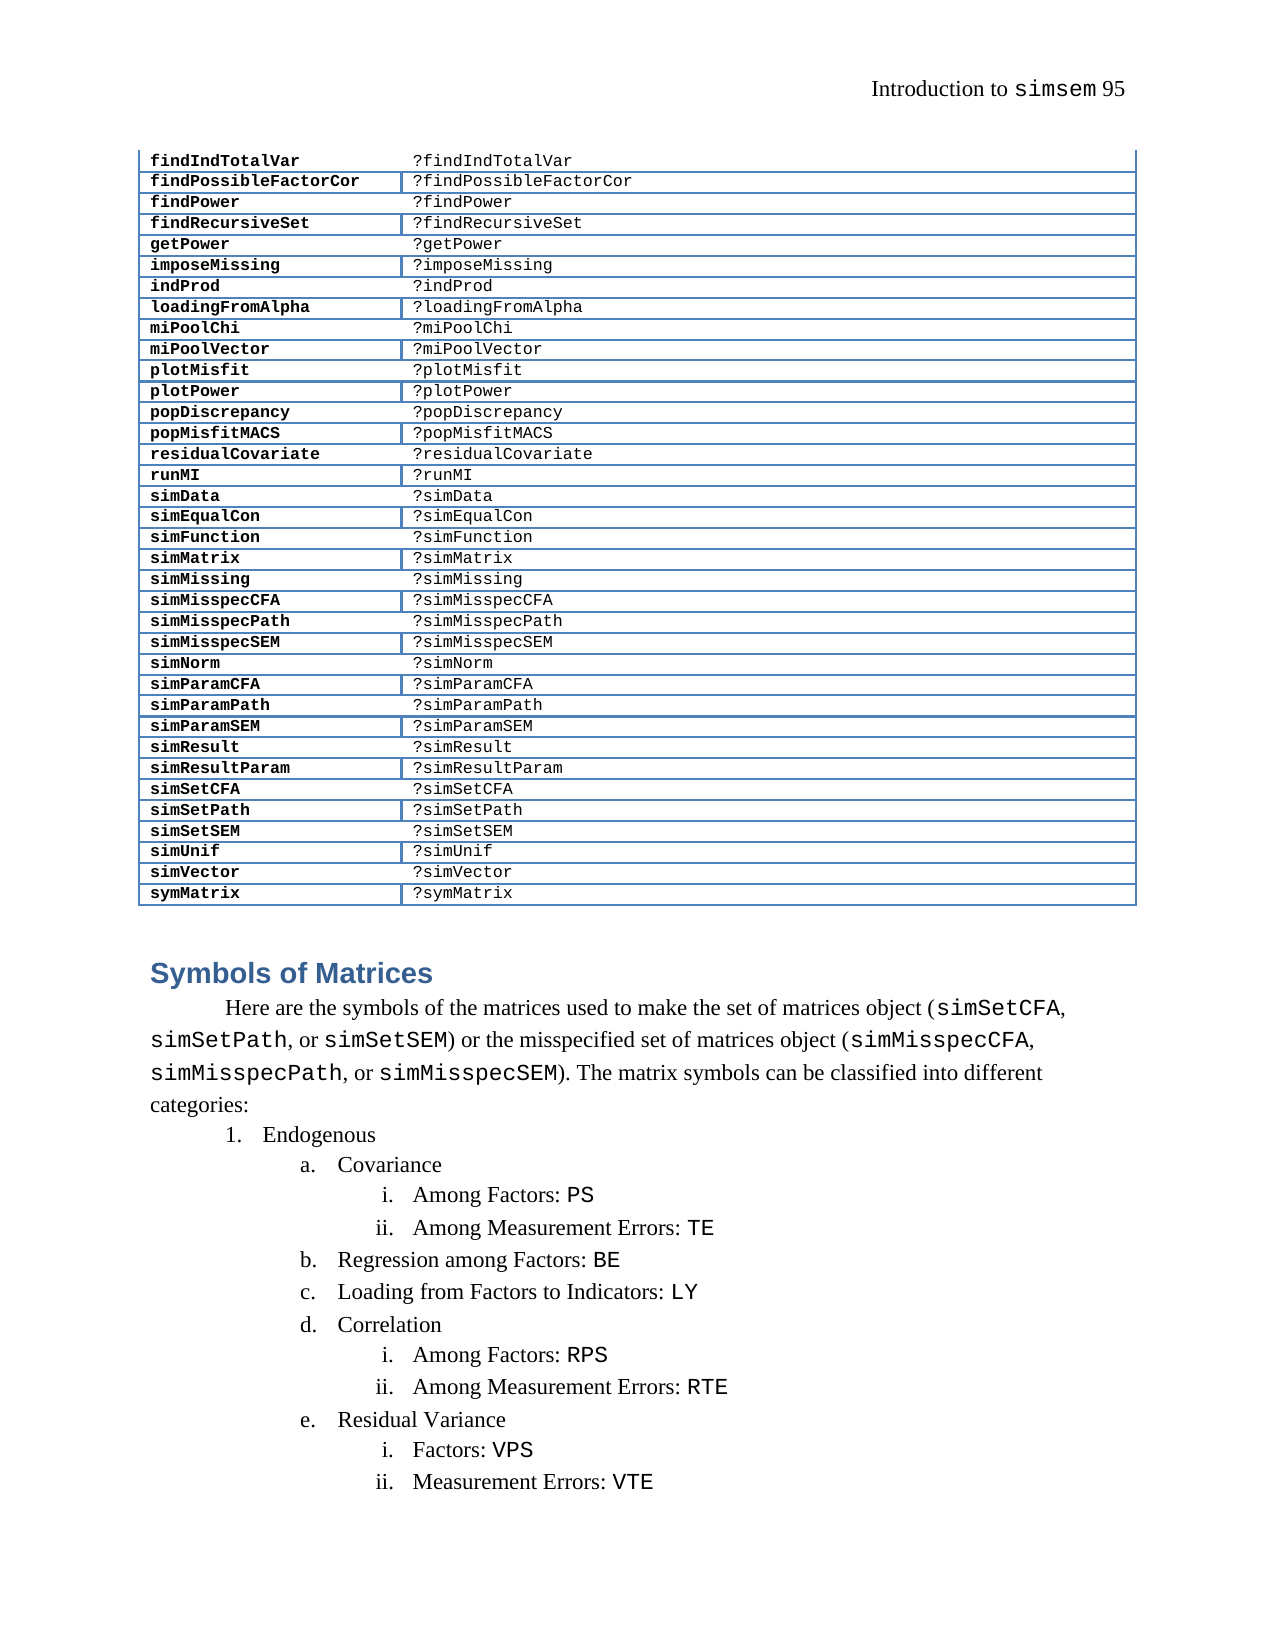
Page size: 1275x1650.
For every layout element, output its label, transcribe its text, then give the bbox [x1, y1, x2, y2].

table_cell ?simData [401, 487, 1135, 506]
table_cell symMatrix [140, 885, 400, 904]
table_cell simMatrix [140, 550, 400, 569]
table_cell ?simNorm [401, 655, 1135, 673]
table_cell ?findPower [401, 194, 1135, 213]
table_cell ?simSetSEM [401, 822, 1135, 841]
table_cell ?plotMisfit [401, 361, 1135, 380]
table_cell simEqualCon [140, 508, 400, 527]
table_cell ?simParamSEM [403, 718, 1135, 736]
table_cell ?simParamCFA [403, 676, 1135, 694]
table_cell popDiscrepancy [140, 403, 401, 422]
table_cell ?findPossibleFactorCor [403, 173, 1135, 192]
list Endogenous [225, 1121, 1125, 1147]
table_cell findIndTotalVar [140, 150, 401, 171]
table_cell simNorm [140, 655, 401, 673]
table_cell popMisfitMACS [140, 424, 400, 443]
table_cell ?simMatrix [403, 550, 1135, 569]
table_cell ?popMisfitMACS [403, 424, 1135, 443]
table_cell ?residualCovariate [401, 445, 1135, 464]
table_cell findPower [140, 194, 401, 213]
table_cell plotMisfit [140, 361, 401, 380]
table_cell simSetCFA [140, 780, 401, 799]
table_cell ?miPoolVector [403, 341, 1135, 359]
list Residual Variance [300, 1406, 1125, 1432]
text Here are the symbols of the matrices used to make the set of matrices object (simSetCFA, simSetPath, or simSetSEM) or the misspecified set of matrices object (simMisspecCFA, simMisspecPath, or simMisspecSEM). The matrix symbols can be classified into different categories: [150, 994, 1125, 1117]
list Among Measurement Errors: TE [394, 1214, 1125, 1242]
table_cell ?getPower [401, 236, 1135, 255]
table_cell simResult [140, 738, 401, 757]
table_cell miPoolChi [140, 320, 401, 338]
table_cell ?imposeMissing [403, 257, 1135, 276]
list Covariance [300, 1151, 1125, 1177]
list Factors: VPS [394, 1436, 1125, 1464]
table_cell plotPower [140, 383, 400, 401]
table_cell ?runMI [403, 466, 1135, 485]
table_cell runMI [140, 466, 400, 485]
table_cell indProd [140, 278, 401, 297]
table_cell findPossibleFactorCor [140, 173, 400, 192]
subtitle Symbols of Matrices [150, 956, 1125, 989]
table_cell residualCovariate [140, 445, 401, 464]
list Correlation [300, 1311, 1125, 1337]
table_cell ?miPoolChi [401, 320, 1135, 338]
list Measurement Errors: VTE [394, 1468, 1125, 1497]
table_cell findRecursiveSet [140, 215, 400, 234]
table_cell ?simUnif [403, 843, 1135, 862]
table_cell simSetSEM [140, 822, 401, 841]
table_cell ?plotPower [403, 383, 1135, 401]
table_cell ?simSetCFA [401, 780, 1135, 799]
table_cell simMisspecPath [140, 613, 401, 632]
table_cell simSetPath [140, 801, 400, 820]
table_cell imposeMissing [140, 257, 400, 276]
table_cell getPower [140, 236, 401, 255]
list Among Factors: PS [394, 1181, 1125, 1209]
table_cell simParamPath [140, 696, 401, 715]
table_cell ?simVector [401, 864, 1135, 883]
table_cell simParamSEM [140, 718, 400, 736]
table_cell simMisspecCFA [140, 592, 400, 611]
table_cell ?simMissing [401, 571, 1135, 590]
table_cell ?simResultParam [403, 759, 1135, 778]
table_cell ?findIndTotalVar [401, 150, 1135, 171]
table_cell ?simMisspecSEM [403, 634, 1135, 652]
table_cell loadingFromAlpha [140, 299, 400, 317]
table_cell simParamCFA [140, 676, 400, 694]
table_cell simResultParam [140, 759, 400, 778]
table_cell ?findRecursiveSet [403, 215, 1135, 234]
table_cell ?symMatrix [403, 885, 1135, 904]
list Regression among Factors: BE [300, 1246, 1125, 1274]
list Among Factors: RPS [394, 1341, 1125, 1369]
table_cell ?simResult [401, 738, 1135, 757]
table_cell ?simParamPath [401, 696, 1135, 715]
table_cell simFunction [140, 529, 401, 548]
table_cell ?indProd [401, 278, 1135, 297]
list Among Measurement Errors: RTE [394, 1373, 1125, 1402]
table_cell miPoolVector [140, 341, 400, 359]
table_cell ?simMisspecPath [401, 613, 1135, 632]
list Loading from Factors to Indicators: LY [300, 1278, 1125, 1307]
table_cell simMisspecSEM [140, 634, 400, 652]
table_cell ?simFunction [401, 529, 1135, 548]
table_cell simMissing [140, 571, 401, 590]
table_cell ?simSetPath [403, 801, 1135, 820]
table_cell simUnif [140, 843, 400, 862]
table_cell ?loadingFromAlpha [403, 299, 1135, 317]
table_cell simVector [141, 865, 401, 882]
table_cell ?simMisspecCFA [403, 592, 1135, 611]
table_cell simData [140, 487, 401, 506]
table_cell ?popDiscrepancy [401, 403, 1135, 422]
table_cell ?simEqualCon [403, 508, 1135, 527]
